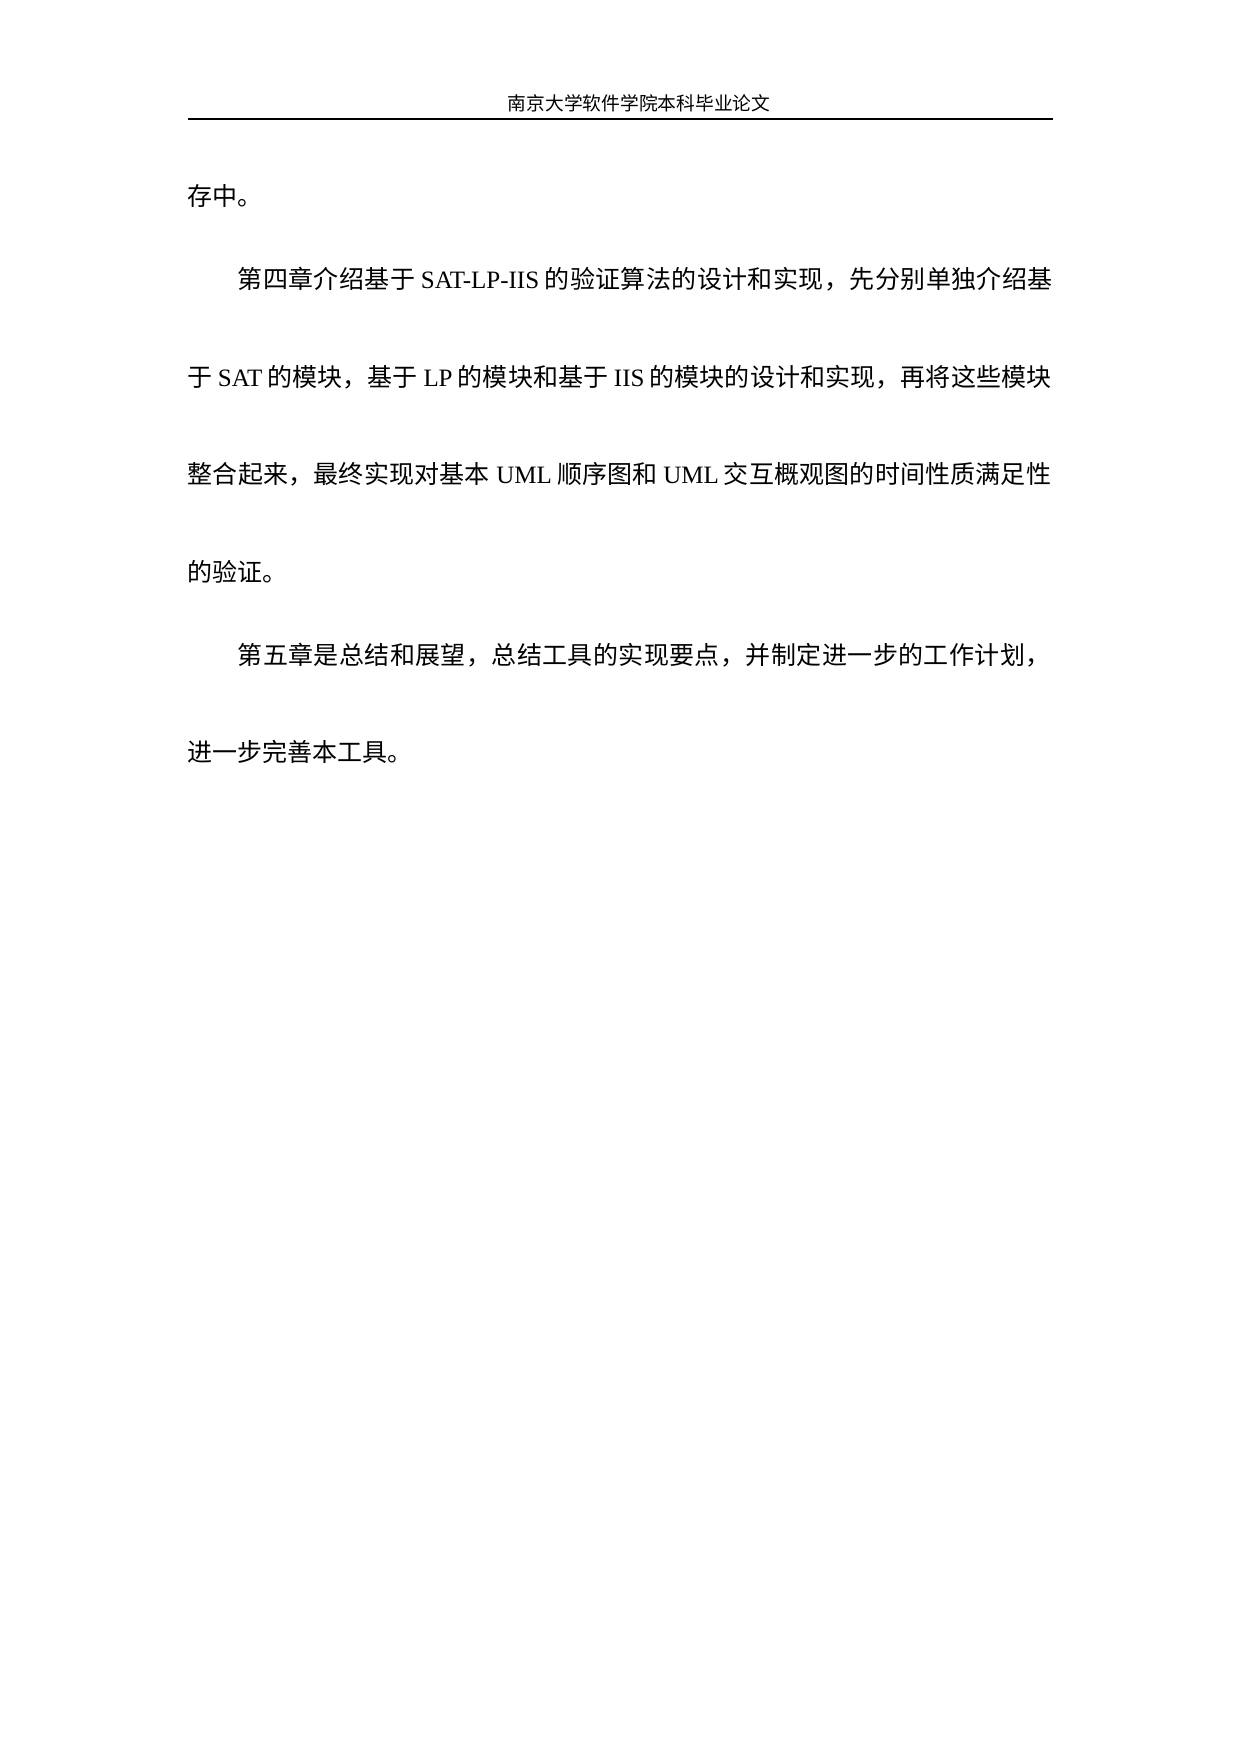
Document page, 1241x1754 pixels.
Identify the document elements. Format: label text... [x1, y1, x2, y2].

text 第四章介绍基于SAT-LP-IIS的验证算法的设计和实现，先分别单独介绍基于SAT的模块，基于LP的模块和基于IIS的模块的设计和实现，再将这些模块整合起来，最终实现对基本UML顺序图和UML交互概观图的时间性质满足性的验证。 [187, 245, 1053, 603]
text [187, 162, 1053, 227]
text 第五章是总结和展望，总结工具的实现要点，并制定进一步的工作计划，进一步完善本工具。 [187, 621, 1053, 783]
